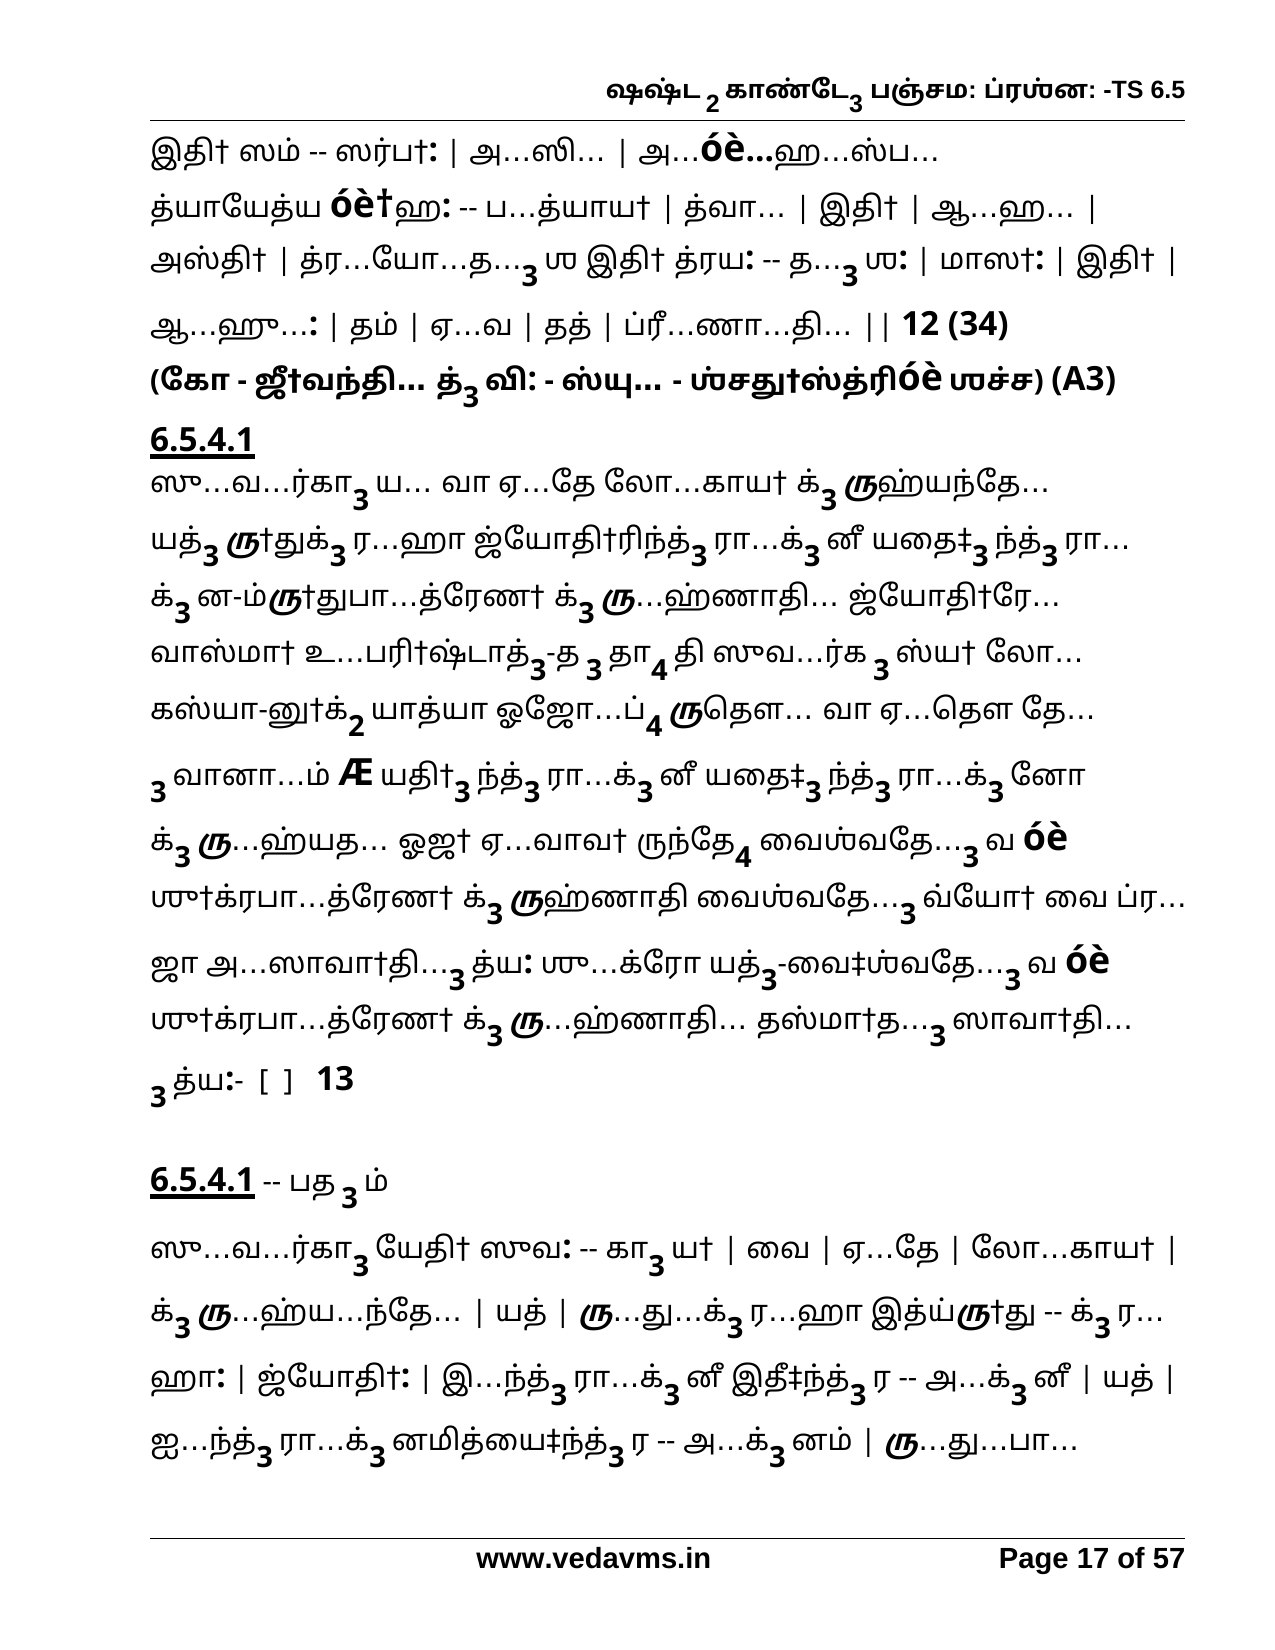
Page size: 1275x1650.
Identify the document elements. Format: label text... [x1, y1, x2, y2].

text (கோ - ஜீ†வந்தி… த்3வி: - ஸ்யு… - ஶ்சது†ஸ்த்ரிóèஶச்ச) (A3) [150, 351, 1185, 416]
text 6.5.4.1 [150, 416, 1185, 462]
text 6.5.4.1 -- பத3ம் [150, 1156, 1185, 1217]
text ஸு…வ…ர்கா3ய… வா ஏ…தே லோ…காய† க்3ருஹ்யந்தே… யத்3ரு†துக்3ர…ஹா ஜ்யோதி†ரிந்த்3ரா…க்3னீ யதை‡3ந்த்3ரா…க்3ன-ம்ரு†துபா…த்ரேண† க்3ரு…ஹ்ணாதி… ஜ்யோதி†ரே…வாஸ்மா† உ…பரி†ஷ்டாத்3-த3தா4தி ஸுவ…ர்க3ஸ்ய† லோ…கஸ்யா-னு†க்2யாத்யா ஓஜோ…ப்4ருதௌ… வா ஏ…தௌ தே…3வானா…ம் Æயதி†3ந்த்3ரா…க்3னீ யதை‡3ந்த்3ரா…க்3னோ க்3ரு…ஹ்யத… ஓஜ† ஏ…வாவ† ருந்தே4 வைஶ்வதே…3வóè ஶு†க்ரபா…த்ரேண† க்3ருஹ்ணாதி வைஶ்வதே…3வ்யோ† வை ப்ர…ஜா அ…ஸாவா†தி…3த்ய: ஶு…க்ரோ யத்3-வை‡ஶ்வதே…3வóè ஶு†க்ரபா…த்ரேண† க்3ரு…ஹ்ணாதி… தஸ்மா†த…3ஸாவா†தி…3த்ய:- [ ] 13 [150, 462, 1191, 1116]
